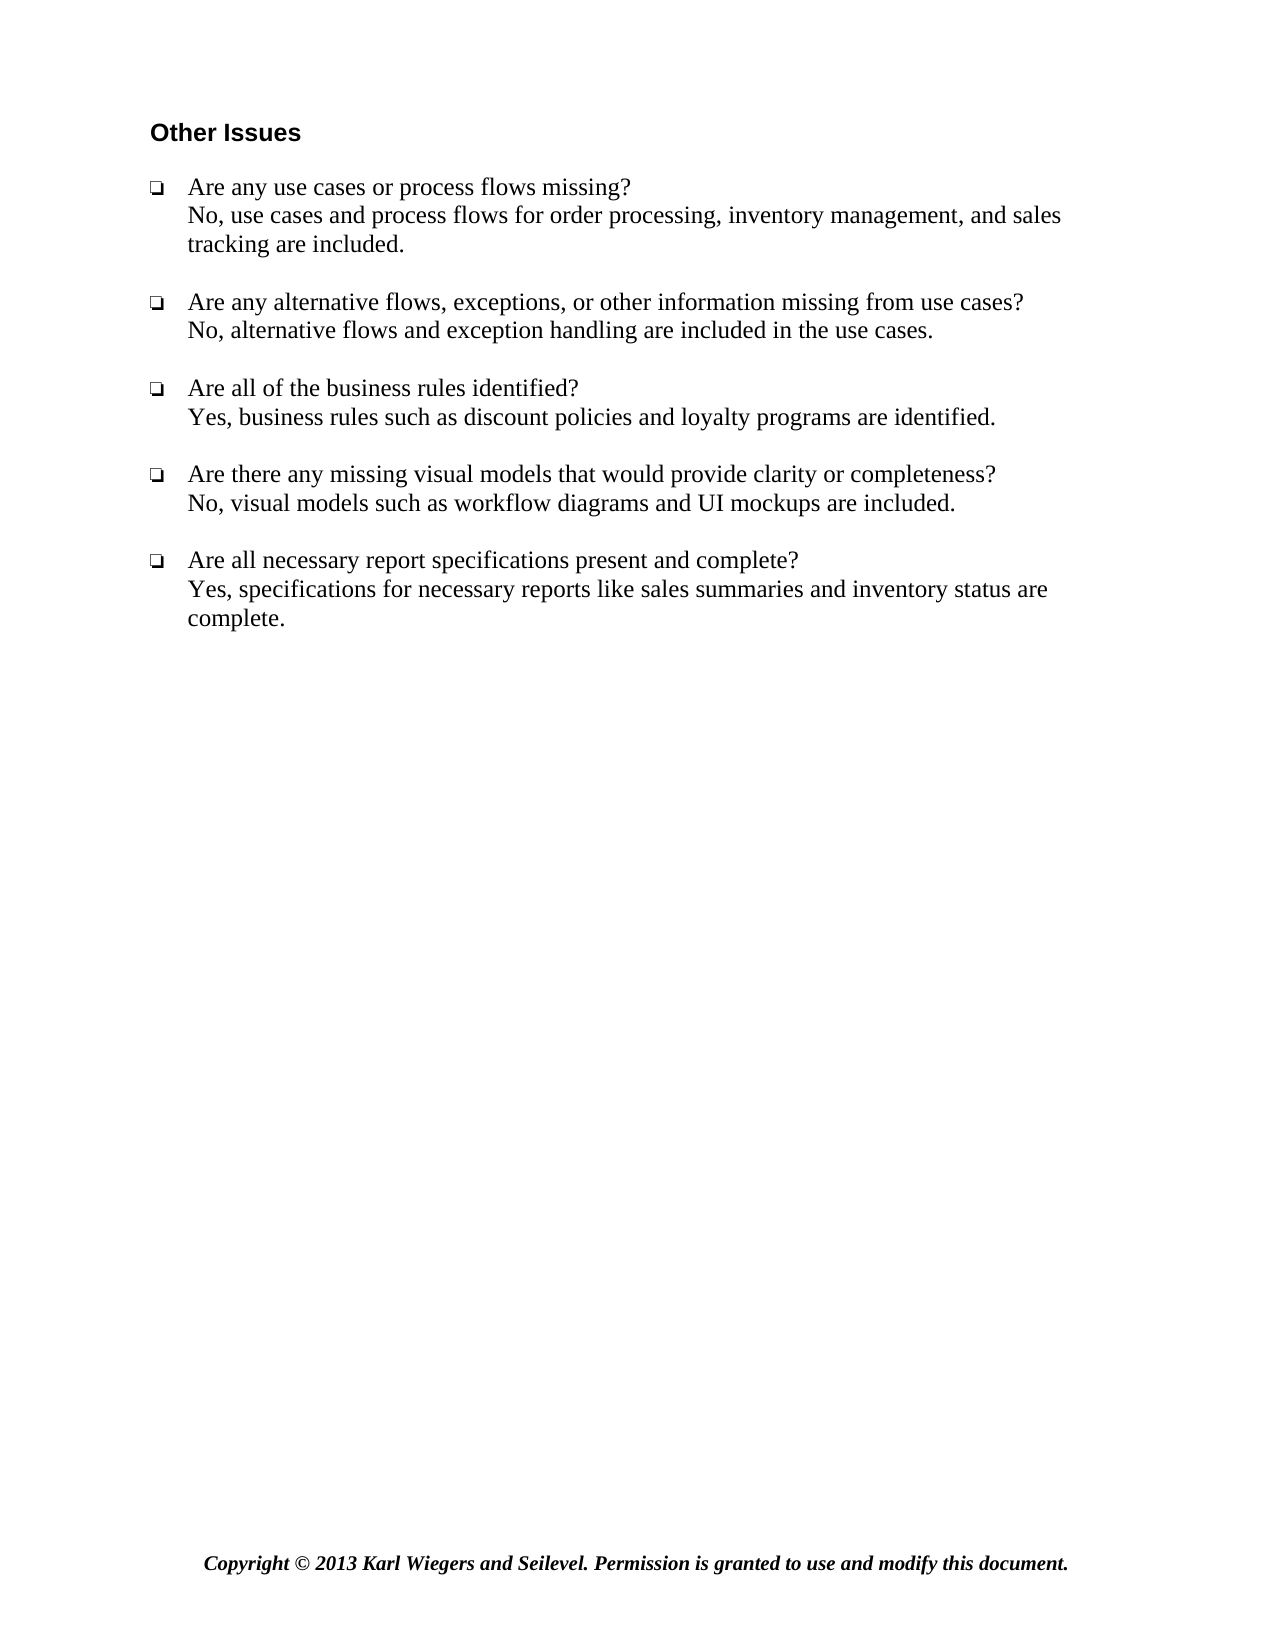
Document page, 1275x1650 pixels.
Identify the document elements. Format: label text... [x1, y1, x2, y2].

list Are all necessary report specifications present and complete? [150, 546, 1125, 574]
list No, alternative flows and exception handling are included in the use cases. [187, 316, 1125, 344]
list Yes, specifications for necessary reports like sales summaries and inventory status are complete. [187, 574, 1125, 632]
subtitle Other Issues [150, 122, 1125, 147]
list Are any use cases or process flows missing? [150, 172, 1125, 201]
list Are any alternative flows, exceptions, or other information missing from use cases? [150, 287, 1125, 316]
list No, visual models such as workflow diagrams and UI mockups are included. [187, 488, 1125, 517]
list Are there any missing visual models that would provide clarity or completeness? [150, 459, 1125, 488]
list No, use cases and process flows for order processing, inventory management, and sales tracking are included. [187, 201, 1125, 258]
list Are all of the business rules identified? [150, 373, 1125, 402]
list Yes, business rules such as discount policies and loyalty programs are identified. [187, 402, 1125, 431]
